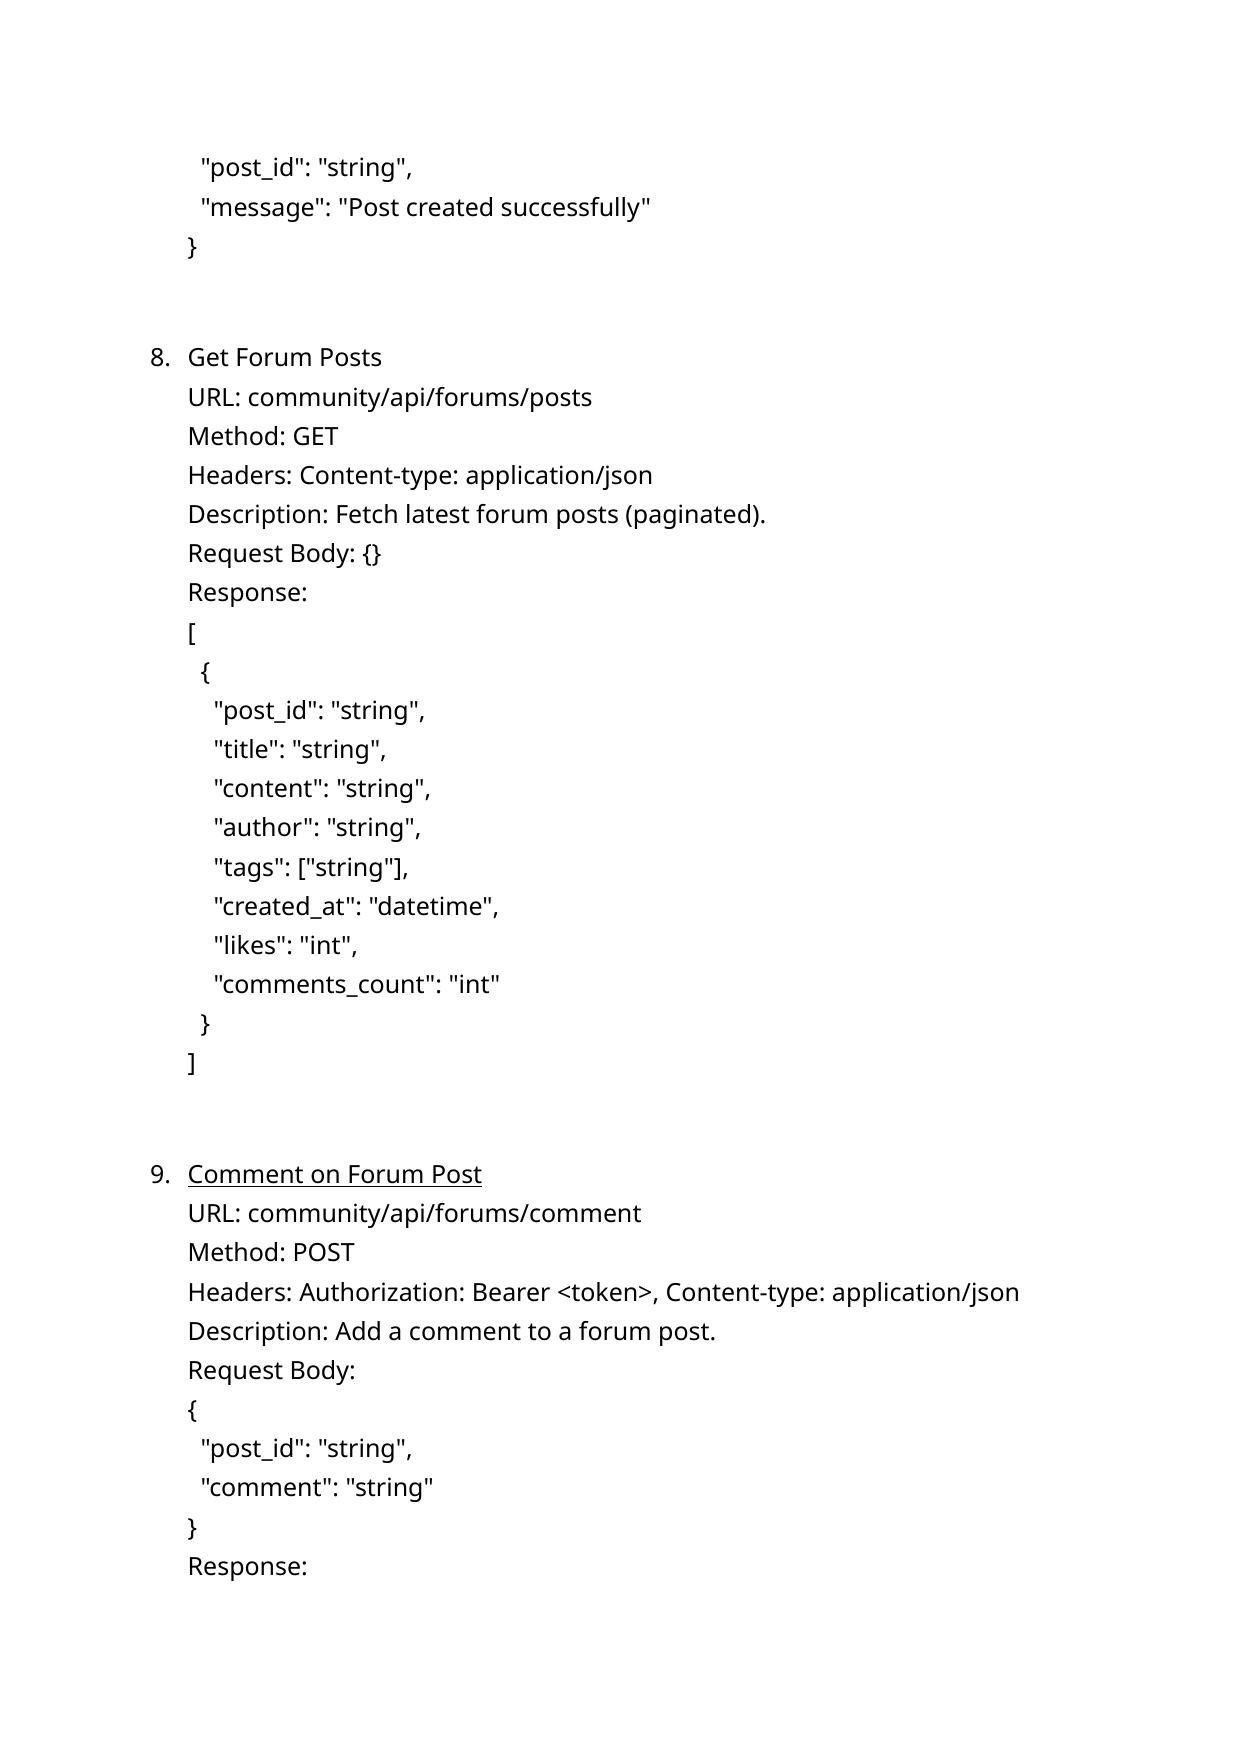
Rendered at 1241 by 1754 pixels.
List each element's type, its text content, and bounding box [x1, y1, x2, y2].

list "title": "string", [187, 732, 1090, 766]
list ] [187, 1045, 1090, 1079]
list URL: community/api/forums/comment [187, 1196, 1090, 1230]
list Method: POST [187, 1235, 1090, 1269]
list Headers: Authorization: Bearer <token>, Content-type: application/json [187, 1274, 1090, 1308]
list Method: GET [187, 418, 1090, 452]
list "author": "string", [187, 810, 1090, 844]
list Request Body: {} [187, 536, 1090, 570]
list Get Forum Posts [150, 340, 1090, 374]
list Headers: Content-type: application/json [187, 457, 1090, 492]
list "comments_count": "int" [187, 967, 1090, 1001]
list "post_id": "string", [187, 692, 1090, 727]
list Response: [187, 1548, 1090, 1582]
list "content": "string", [187, 771, 1090, 805]
list "created_at": "datetime", [187, 888, 1090, 922]
list [ [187, 614, 1090, 648]
list "message": "Post created successfully" [187, 189, 1090, 223]
list { [187, 1392, 1090, 1426]
list } [187, 1006, 1090, 1040]
list "likes": "int", [187, 927, 1090, 962]
list "post_id": "string", [187, 1431, 1090, 1465]
list "post_id": "string", [187, 150, 1090, 184]
list URL: community/api/forums/posts [187, 379, 1090, 413]
list "comment": "string" [187, 1470, 1090, 1504]
list Description: Add a comment to a forum post. [187, 1313, 1090, 1347]
list Response: [187, 575, 1090, 609]
list "tags": ["string"], [187, 849, 1090, 883]
list } [187, 1509, 1090, 1543]
list } [187, 228, 1090, 262]
list Request Body: [187, 1352, 1090, 1387]
list { [187, 653, 1090, 687]
list Description: Fetch latest forum posts (paginated). [187, 497, 1090, 531]
list Comment on Forum Post [150, 1157, 1090, 1191]
